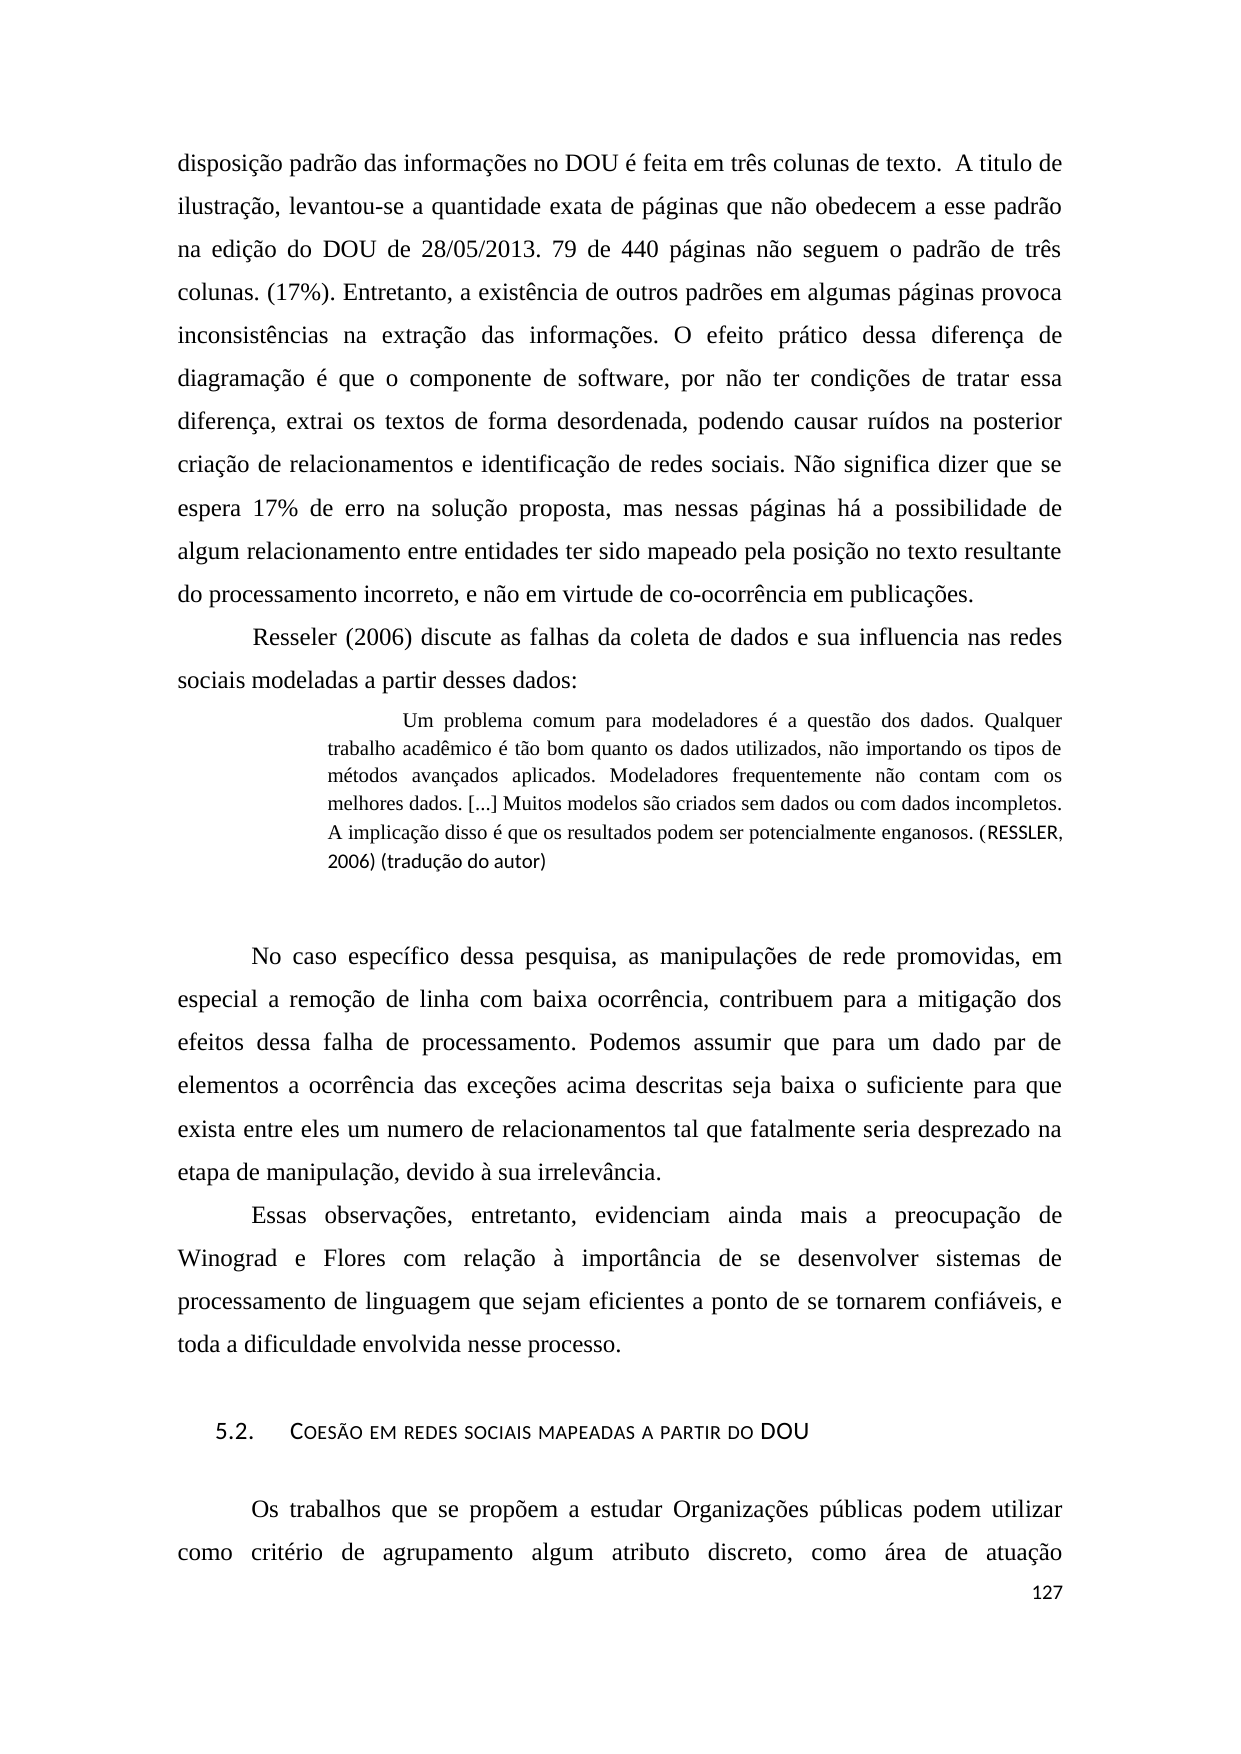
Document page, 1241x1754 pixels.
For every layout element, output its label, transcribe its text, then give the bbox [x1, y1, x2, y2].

text Essas observações, entretanto, evidenciam ainda mais a preocupação de Winograd e Flores com relação à importância de se desenvolver sistemas de processamento de linguagem que sejam eficientes a ponto de se tornarem confiáveis, e toda a dificuldade envolvida nesse processo. [177, 1200, 1063, 1358]
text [177, 1494, 1063, 1566]
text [177, 148, 1063, 608]
subtitle Coesão em redes sociais mapeadas a partir do DOU [215, 1416, 1063, 1446]
text Resseler (2006) discute as falhas da coleta de dados e sua influencia nas redes sociais modeladas a partir desses dados: [177, 622, 1063, 694]
text No caso específico dessa pesquisa, as manipulações de rede promovidas, em especial a remoção de linha com baixa ocorrência, contribuem para a mitigação dos efeitos dessa falha de processamento. Podemos assumir que para um dado par de elementos a ocorrência das exceções acima descritas seja baixa o suficiente para que exista entre eles um numero de relacionamentos tal que fatalmente seria desprezado na etapa de manipulação, devido à sua irrelevância. [177, 941, 1063, 1186]
text Um problema comum para modeladores é a questão dos dados. Qualquer trabalho acadêmico é tão bom quanto os dados utilizados, não importando os tipos de métodos avançados aplicados. Modeladores frequentemente não contam com os melhores dados. [...] Muitos modelos são criados sem dados ou com dados incompletos. A implicação disso é que os resultados podem ser potencialmente enganosos. (RESSLER, 2006) (tradução do autor) [327, 708, 1063, 873]
